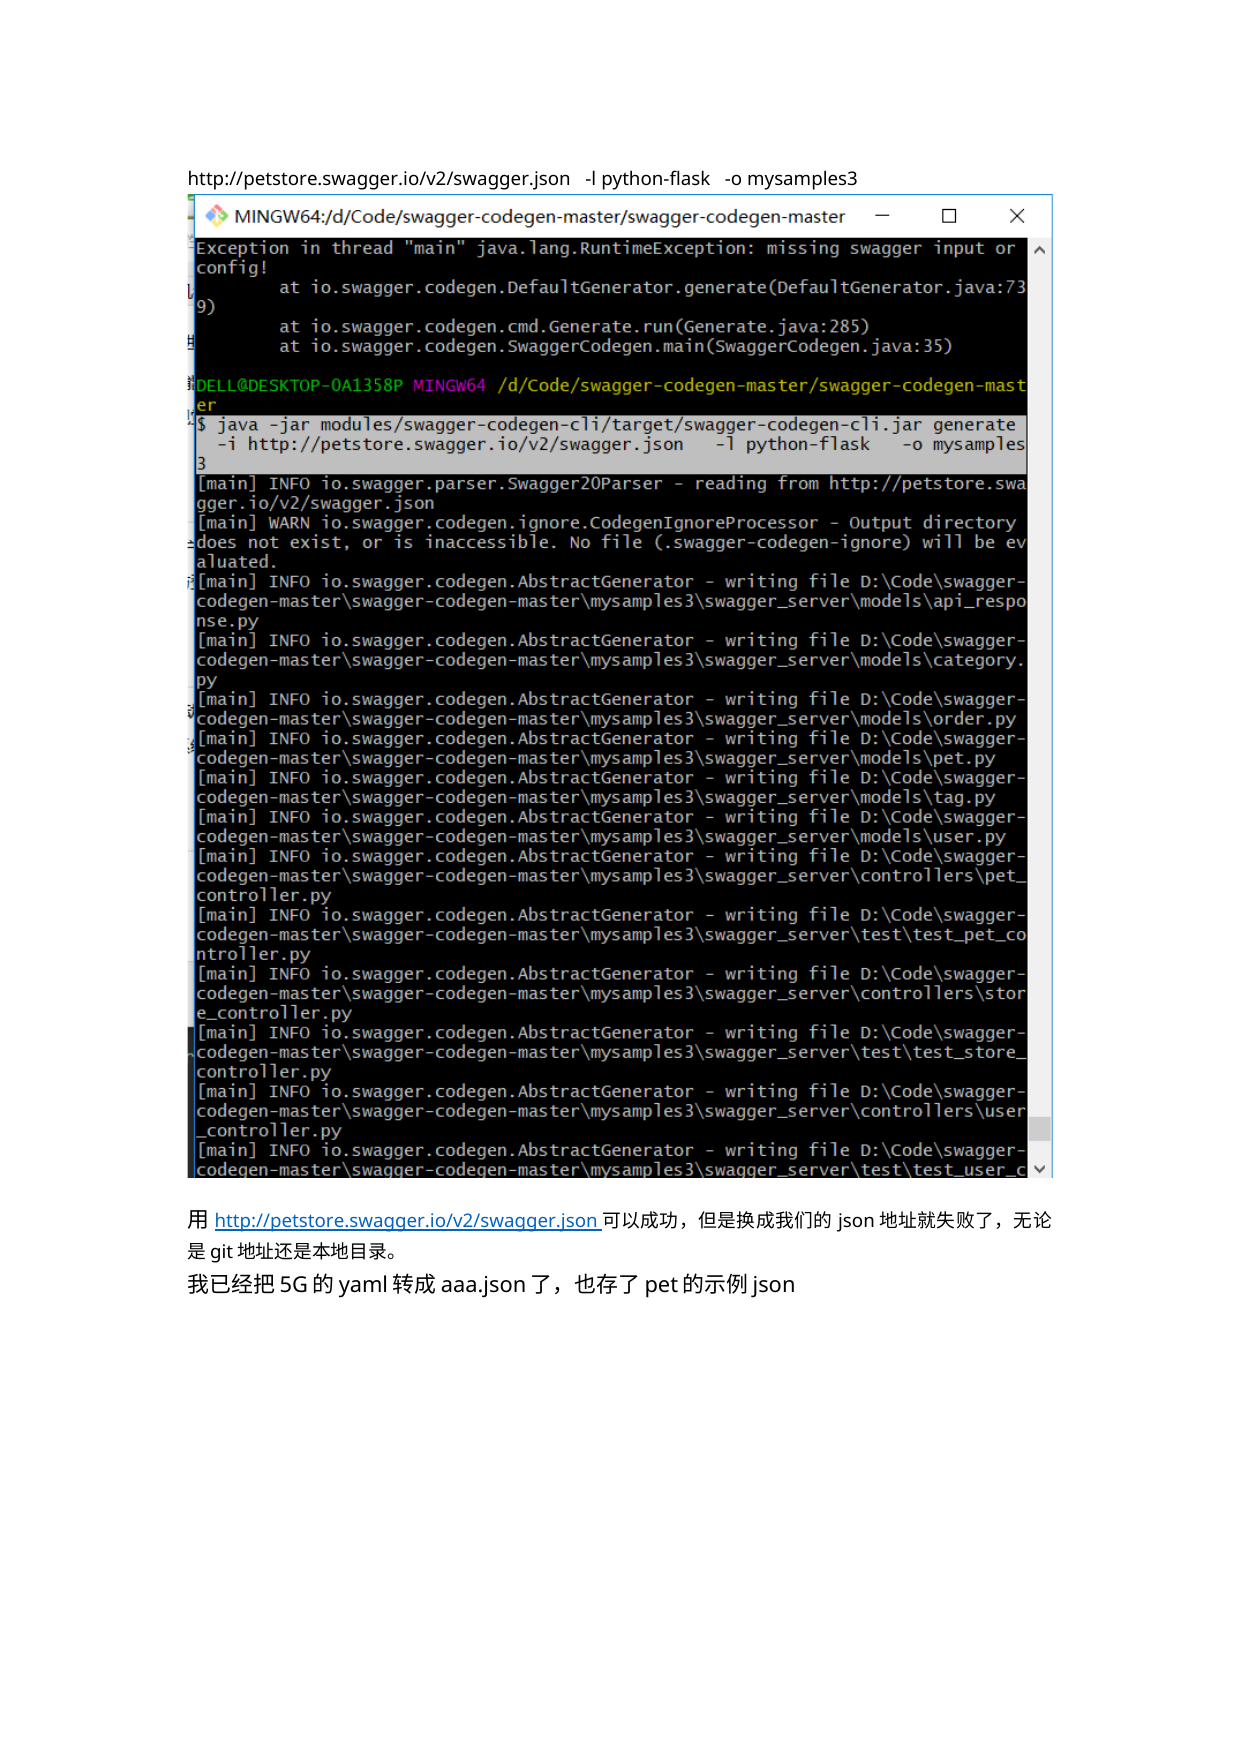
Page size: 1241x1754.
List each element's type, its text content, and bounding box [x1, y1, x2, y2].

text 我已经把5G的yaml转成aaa.json了，也存了pet的示例json [187, 1267, 1053, 1299]
picture [187, 194, 1053, 1178]
text 用http://petstore.swagger.io/v2/swagger.json可以成功，但是换成我们的json地址就失败了，无论是git地址还是本地目录。 [187, 1202, 1053, 1267]
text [187, 162, 1053, 194]
